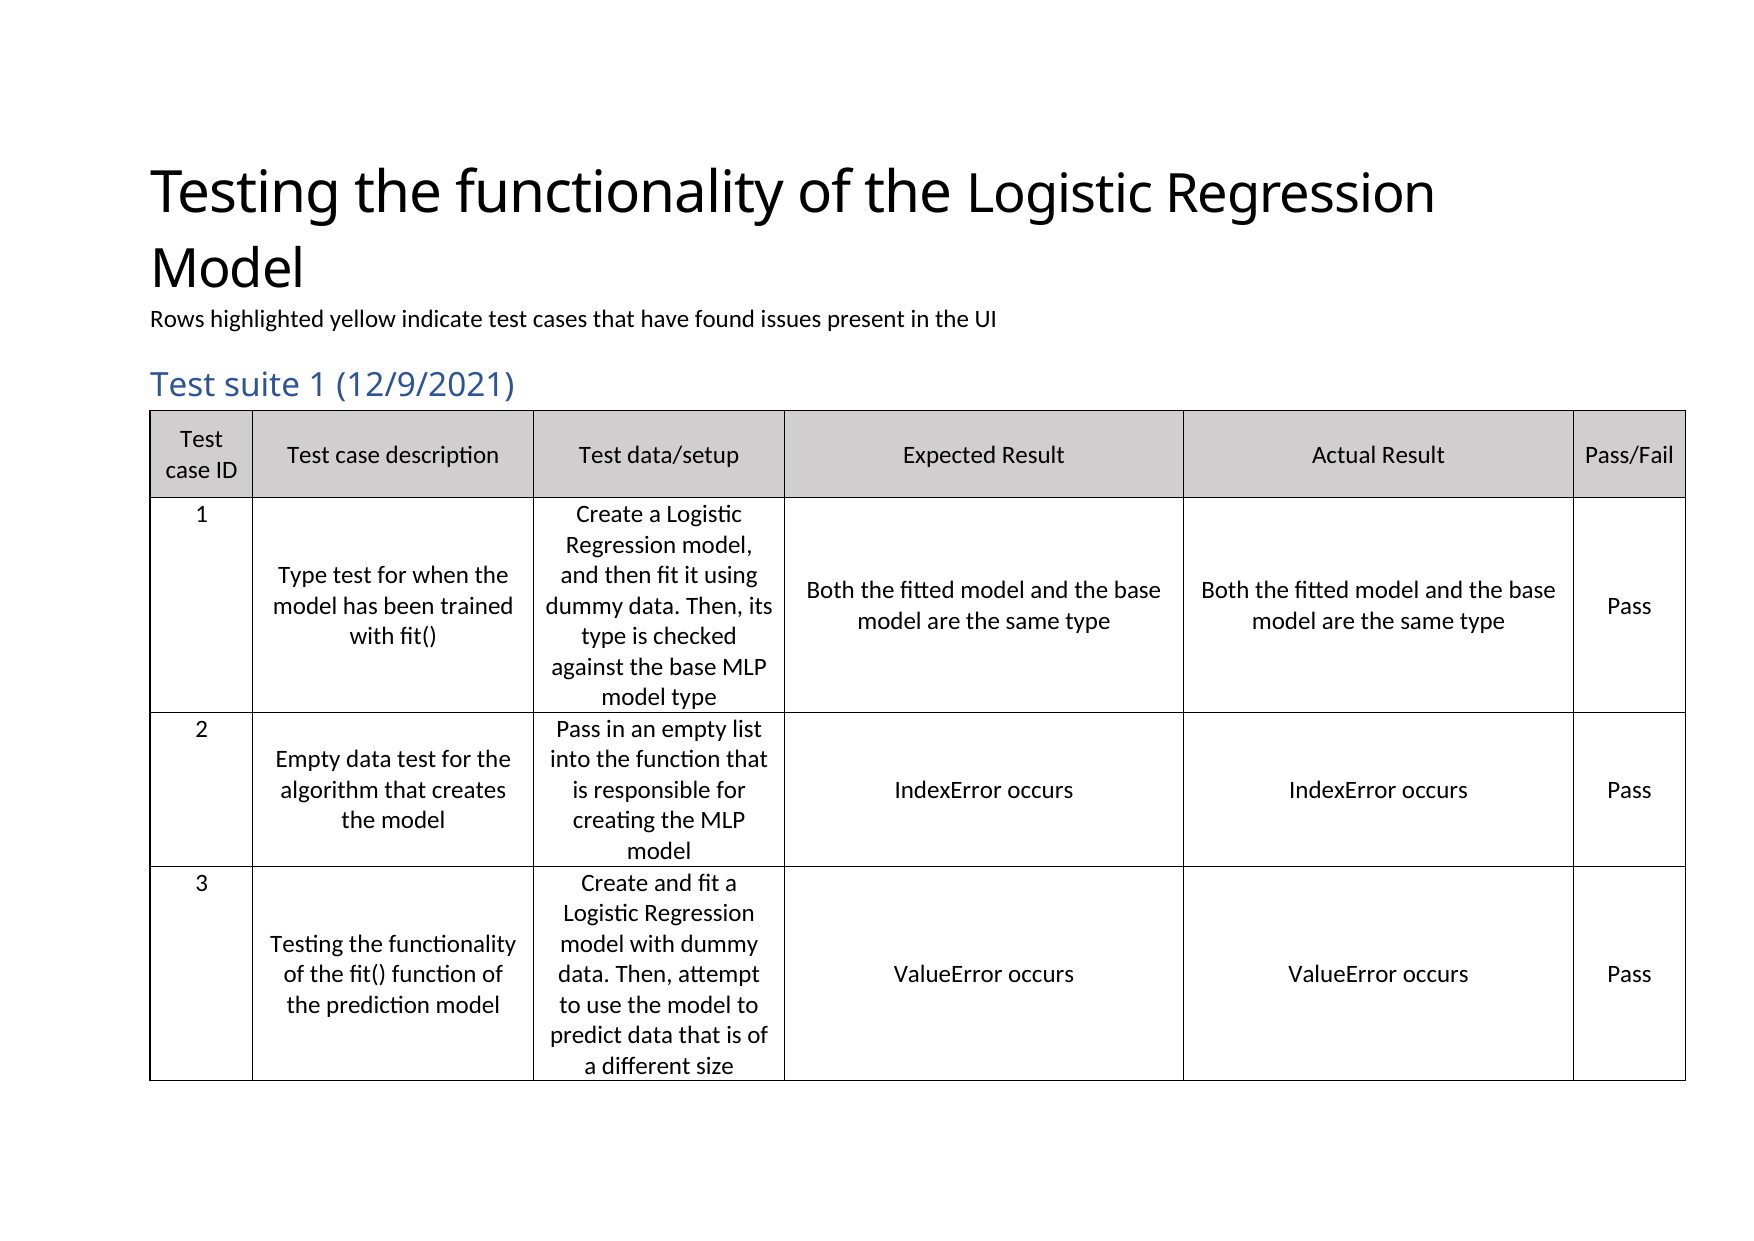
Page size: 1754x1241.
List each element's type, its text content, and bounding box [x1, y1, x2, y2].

table_cell ValueError occurs [1184, 867, 1573, 1080]
table_cell 3 [151, 867, 252, 1080]
table_cell Type test for when the model has been trained with fit() [253, 498, 533, 712]
table_cell 2 [151, 713, 252, 866]
table_header Pass/Fail [1574, 411, 1685, 497]
table_cell IndexError occurs [785, 713, 1183, 866]
table_header Expected Result [785, 411, 1183, 497]
table_cell Create and fit a Logistic Regression model with dummy data. Then, attempt to use the model to predict data that is of a different size [534, 867, 784, 1080]
text Rows highlighted yellow indicate test cases that have found issues present in the UI [150, 303, 1604, 334]
table_cell Both the fitted model and the base model are the same type [785, 498, 1183, 712]
table_cell Pass in an empty list into the function that is responsible for creating the MLP model [534, 713, 784, 866]
table_cell IndexError occurs [1184, 713, 1573, 866]
table_cell Pass [1574, 867, 1685, 1080]
table_header Test case description [253, 411, 533, 497]
table_header Test data/setup [534, 411, 784, 497]
table_header Test case ID [151, 411, 252, 497]
table_cell Pass [1574, 498, 1685, 712]
table_cell 1 [151, 498, 252, 712]
table_cell ValueError occurs [785, 867, 1183, 1080]
title Testing the functionality of the Logistic Regression Model [150, 150, 1604, 303]
table_cell Pass [1574, 713, 1685, 866]
table_cell Both the fitted model and the base model are the same type [1184, 498, 1573, 712]
table_cell Empty data test for the algorithm that creates the model [253, 713, 533, 866]
table_cell Testing the functionality of the fit() function of the prediction model [253, 867, 533, 1080]
subtitle Test suite 1 (12/9/2021) [150, 361, 1604, 407]
table_header Actual Result [1184, 411, 1573, 497]
table_cell Create a Logistic Regression model, and then fit it using dummy data. Then, its type is checked against the base MLP model type [534, 498, 784, 712]
